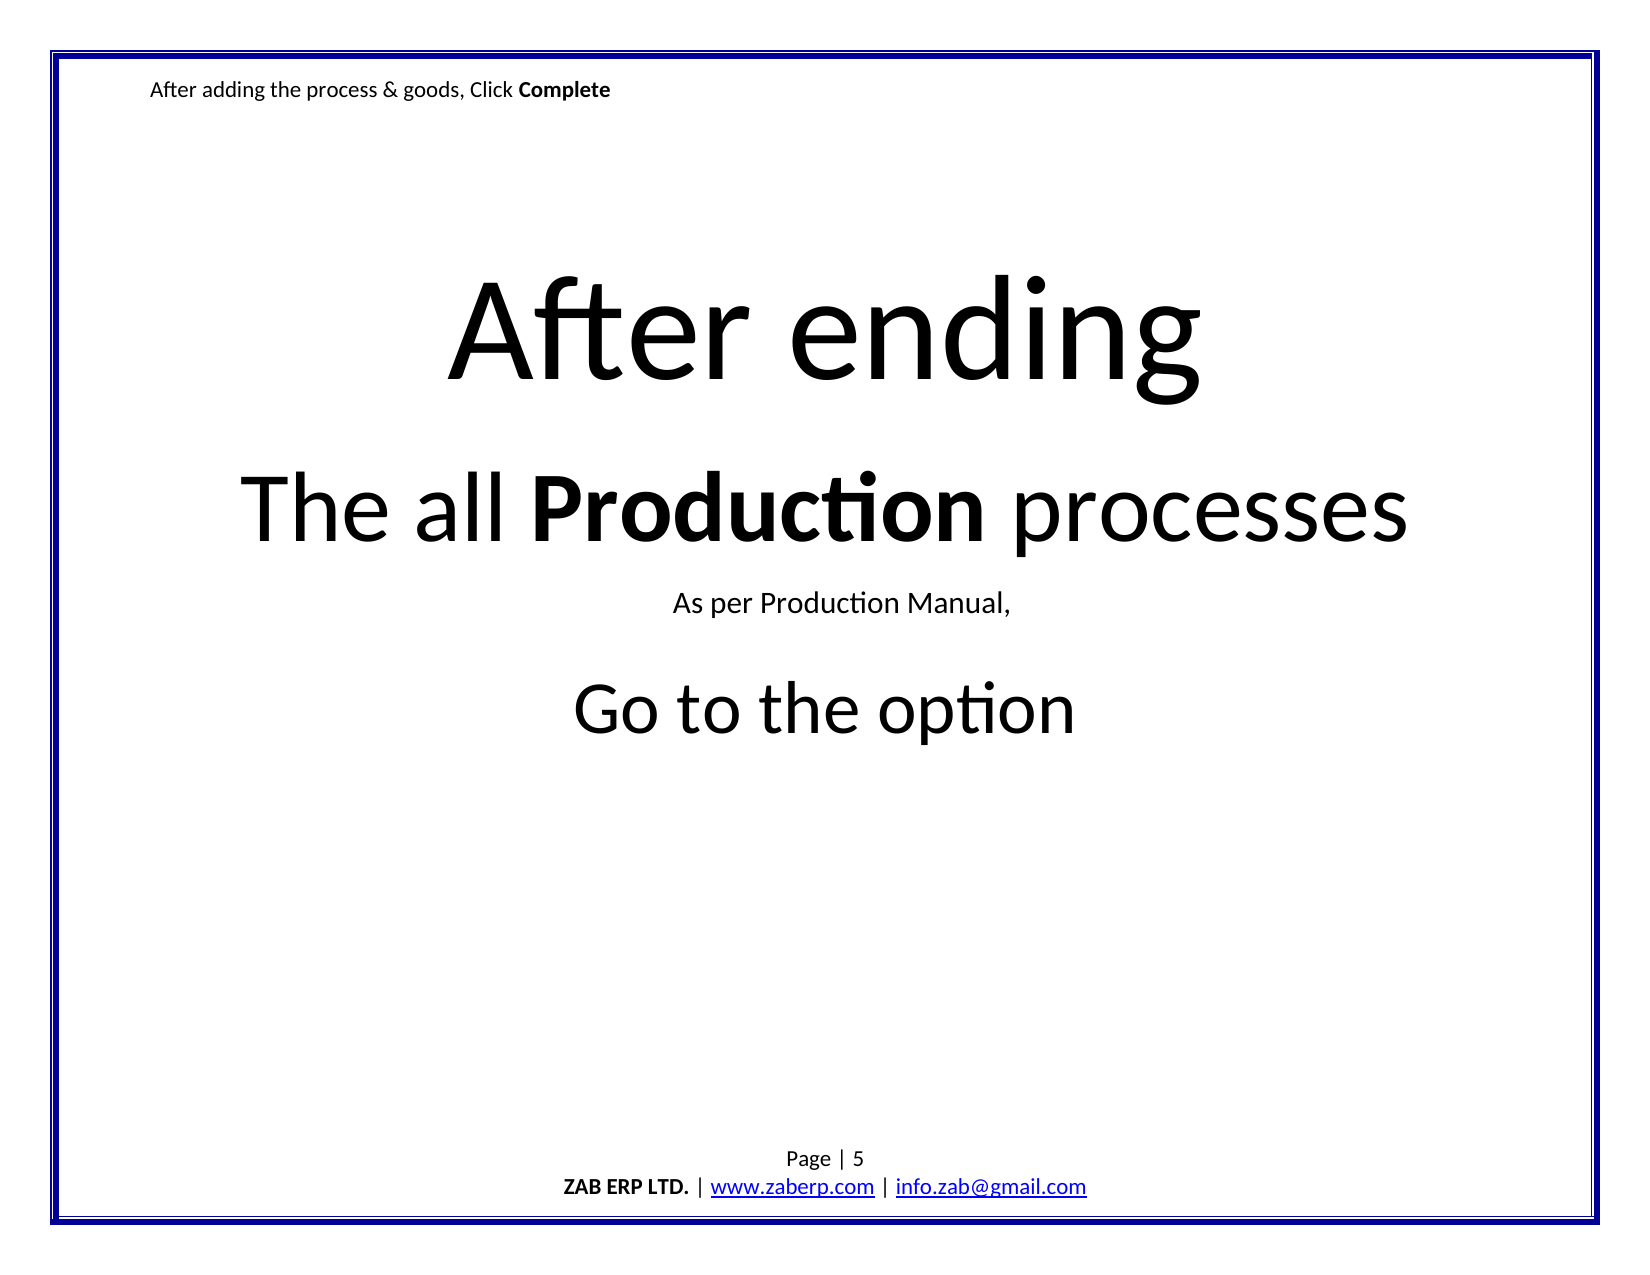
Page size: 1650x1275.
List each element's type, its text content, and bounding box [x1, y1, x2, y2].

text After ending [150, 234, 1500, 417]
text The all Production processes [150, 444, 1500, 567]
text Go to the option [150, 661, 1500, 752]
text After adding the process & goods, Click Complete [150, 75, 1500, 103]
